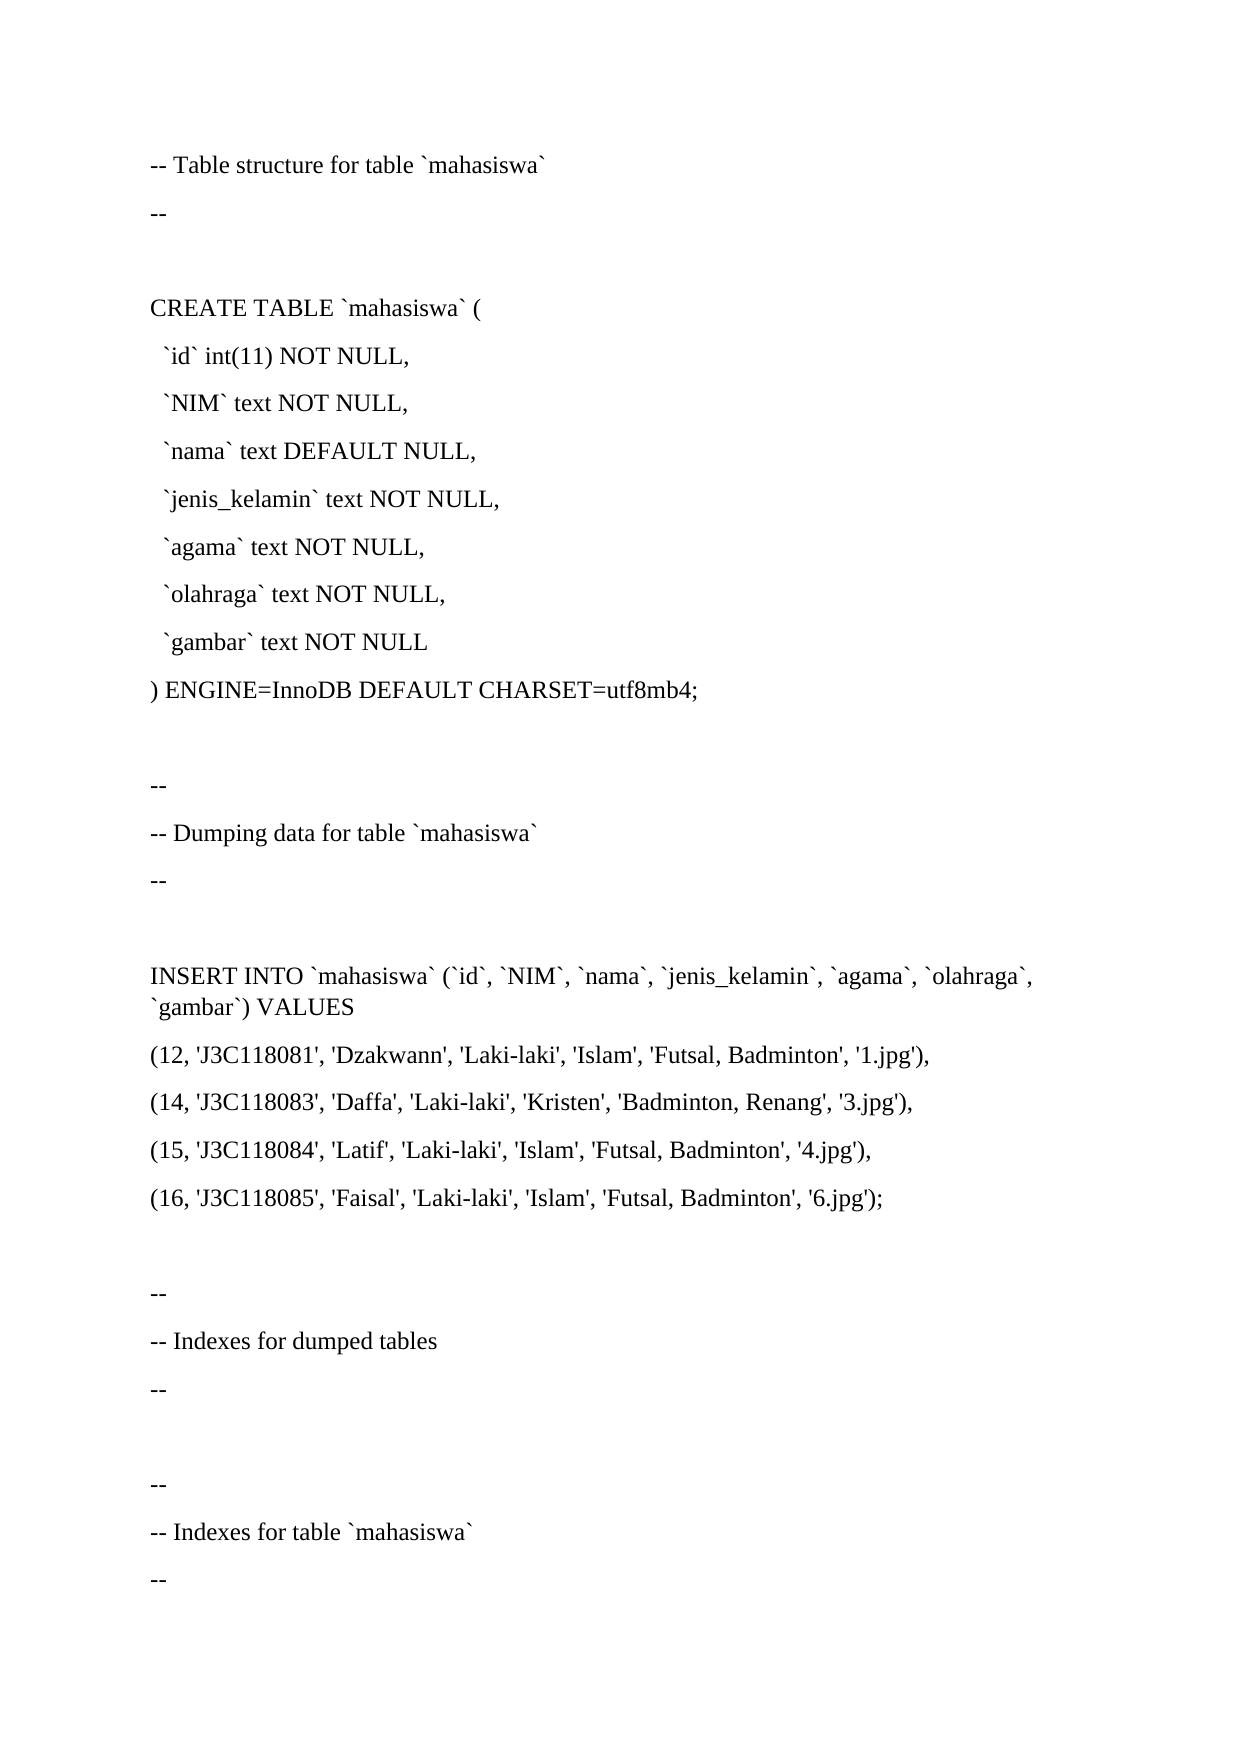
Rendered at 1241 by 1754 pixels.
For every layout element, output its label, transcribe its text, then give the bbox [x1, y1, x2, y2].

text (16, 'J3C118085', 'Faisal', 'Laki-laki', 'Islam', 'Futsal, Badminton', '6.jpg'); [150, 1183, 1090, 1212]
text -- [150, 1278, 1090, 1307]
text `olahraga` text NOT NULL, [150, 579, 1090, 608]
text INSERT INTO `mahasiswa` (`id`, `NIM`, `nama`, `jenis_kelamin`, `agama`, `olahraga`, `gambar`) VALUES [150, 961, 1090, 1021]
text `gambar` text NOT NULL [150, 627, 1090, 656]
text -- [150, 770, 1090, 799]
text `NIM` text NOT NULL, [150, 388, 1090, 417]
text (12, 'J3C118081', 'Dzakwann', 'Laki-laki', 'Islam', 'Futsal, Badminton', '1.jpg'), [150, 1040, 1090, 1068]
text -- Dumping data for table `mahasiswa` [150, 818, 1090, 847]
text -- [150, 866, 1090, 894]
text `id` int(11) NOT NULL, [150, 341, 1090, 369]
text `jenis_kelamin` text NOT NULL, [150, 484, 1090, 513]
text -- Table structure for table `mahasiswa` [150, 150, 1090, 179]
text `agama` text NOT NULL, [150, 532, 1090, 560]
text (14, 'J3C118083', 'Daffa', 'Laki-laki', 'Kristen', 'Badminton, Renang', '3.jpg'), [150, 1087, 1090, 1116]
text ) ENGINE=InnoDB DEFAULT CHARSET=utf8mb4; [150, 675, 1090, 703]
text CREATE TABLE `mahasiswa` ( [150, 293, 1090, 322]
text -- [150, 1564, 1090, 1593]
text (15, 'J3C118084', 'Latif', 'Laki-laki', 'Islam', 'Futsal, Badminton', '4.jpg'), [150, 1135, 1090, 1164]
text -- Indexes for table `mahasiswa` [150, 1517, 1090, 1546]
text -- [150, 198, 1090, 226]
text -- [150, 1469, 1090, 1498]
text `nama` text DEFAULT NULL, [150, 436, 1090, 465]
text -- [150, 1374, 1090, 1402]
text -- Indexes for dumped tables [150, 1326, 1090, 1355]
